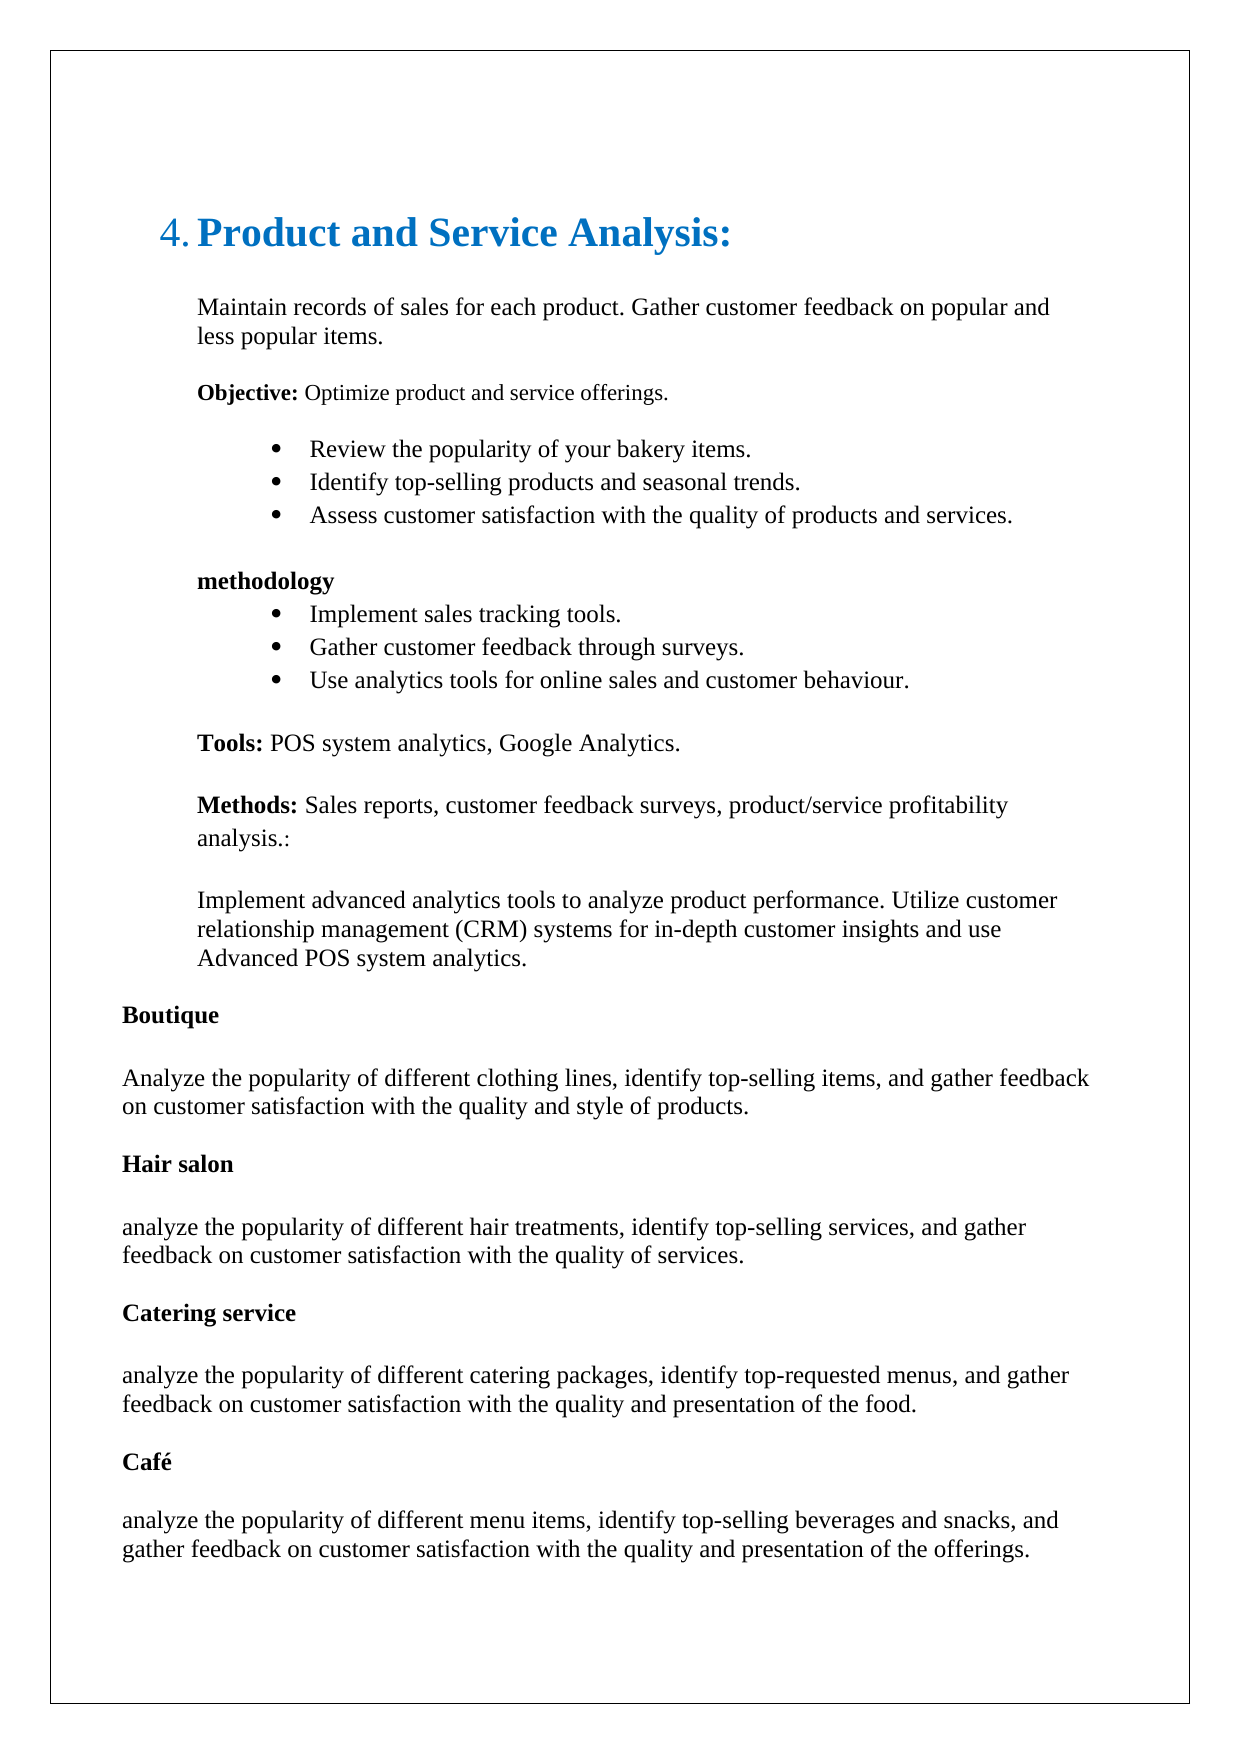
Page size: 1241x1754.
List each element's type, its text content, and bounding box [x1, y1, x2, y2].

list Use analytics tools for online sales and customer behaviour. [272, 666, 1090, 694]
text Café [122, 1447, 1090, 1476]
list methodology [197, 566, 1090, 595]
text Implement advanced analytics tools to analyze product performance. Utilize customer relationship management (CRM) systems for in-depth customer insights and use Advanced POS system analytics. [197, 885, 1090, 971]
text Methods: Sales reports, customer feedback surveys, product/service profitability analysis.: [197, 790, 1090, 852]
text Hair salon [122, 1149, 1090, 1178]
list Assess customer satisfaction with the quality of products and services. [272, 500, 1090, 529]
text Boutique [122, 1001, 1090, 1029]
text Tools: POS system analytics, Google Analytics. [197, 728, 1090, 756]
text Analyze the popularity of different clothing lines, identify top-selling items, and gather feedback on customer satisfaction with the quality and style of products. [122, 1063, 1090, 1120]
text analyze the popularity of different catering packages, identify top-requested menus, and gather feedback on customer satisfaction with the quality and presentation of the food. [122, 1360, 1090, 1418]
text analyze the popularity of different menu items, identify top-selling beverages and snacks, and gather feedback on customer satisfaction with the quality and presentation of the offerings. [122, 1505, 1090, 1562]
list Product and Service Analysis: [159, 208, 1090, 256]
text Objective: Optimize product and service offerings. [197, 379, 1090, 405]
list Implement sales tracking tools. [272, 599, 1090, 628]
list Identify top-selling products and seasonal trends. [272, 467, 1090, 496]
text Maintain records of sales for each product. Gather customer feedback on popular and less popular items. [197, 292, 1090, 350]
text Catering service [122, 1298, 1090, 1327]
list Gather customer feedback through surveys. [272, 632, 1090, 661]
list Review the popularity of your bakery items. [272, 434, 1090, 463]
text analyze the popularity of different hair treatments, identify top-selling services, and gather feedback on customer satisfaction with the quality of services. [122, 1212, 1090, 1269]
